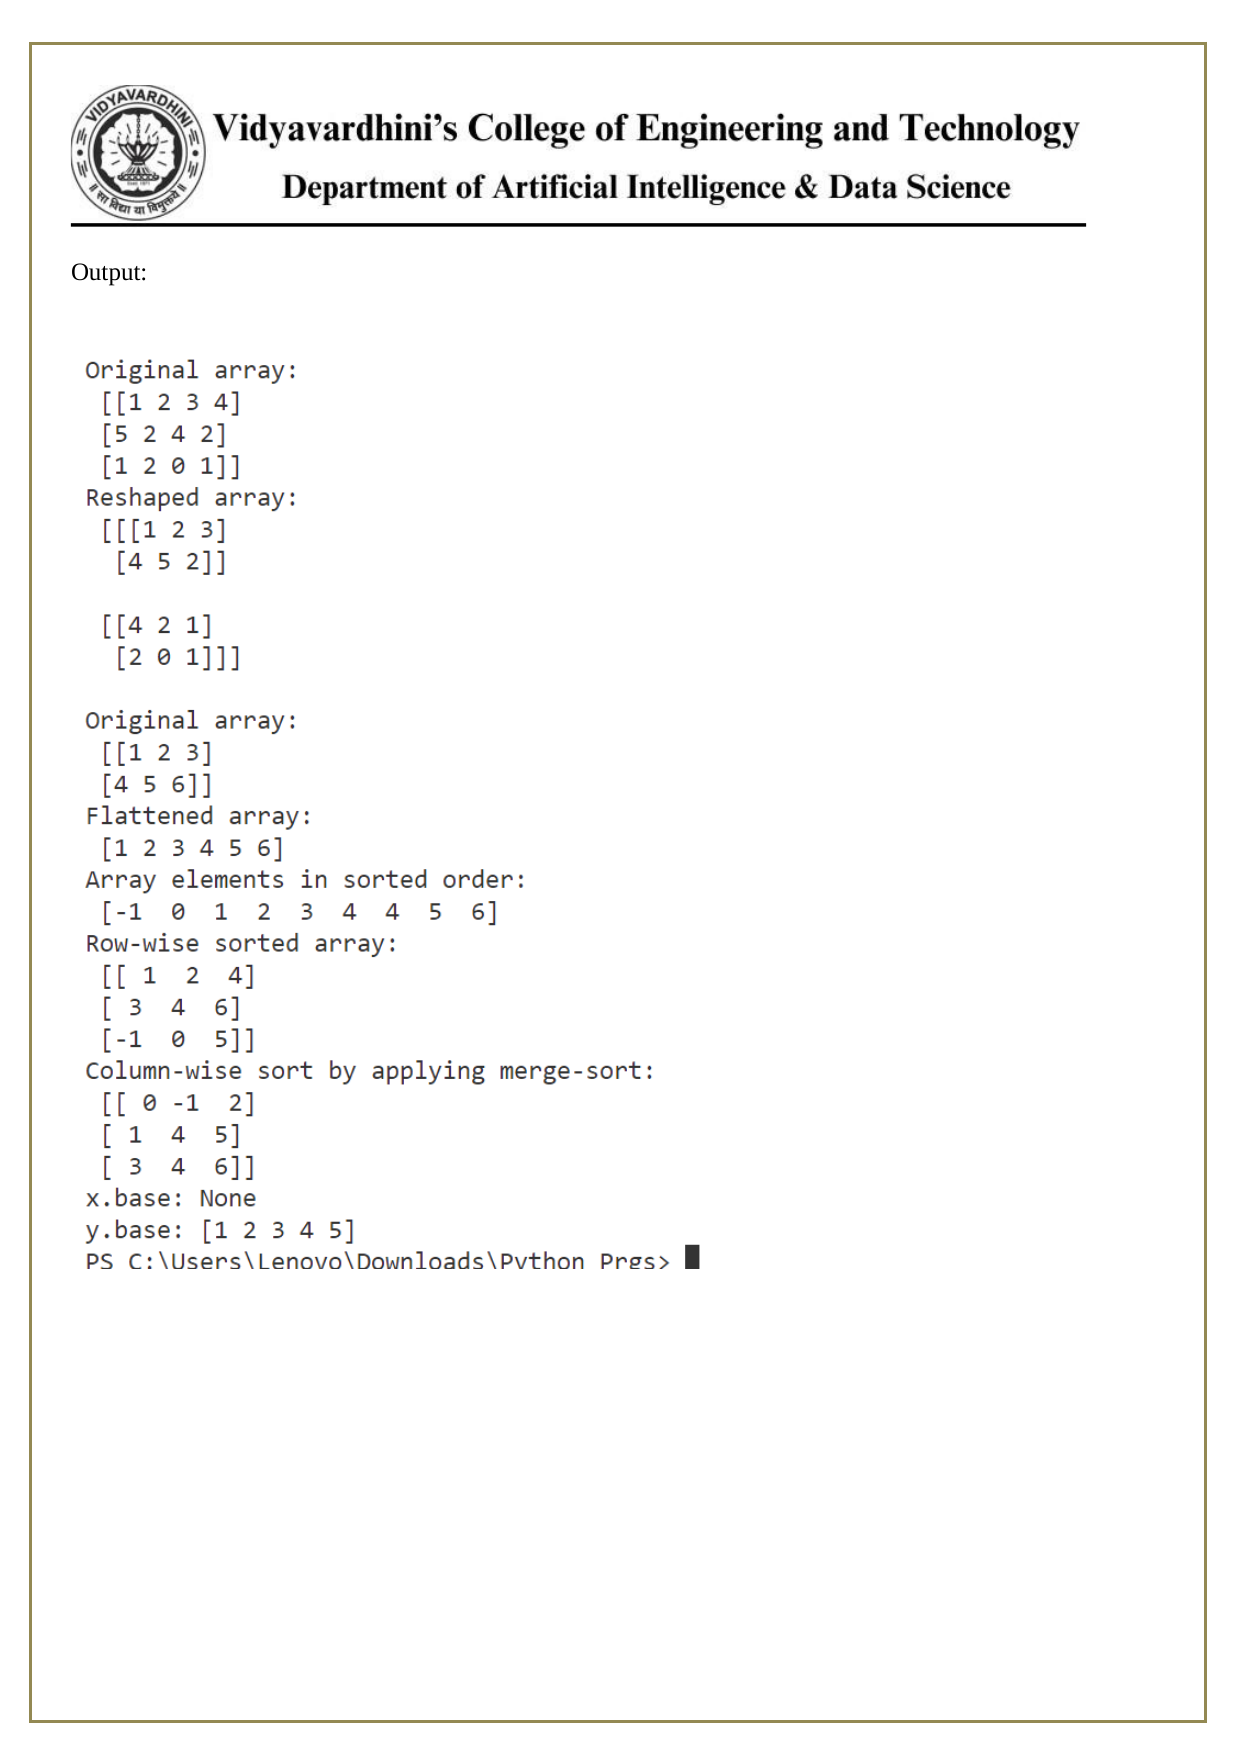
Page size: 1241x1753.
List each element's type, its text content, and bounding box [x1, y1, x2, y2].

picture [70, 341, 1204, 1269]
picture [70, 85, 1087, 228]
text Output: [71, 257, 1204, 313]
